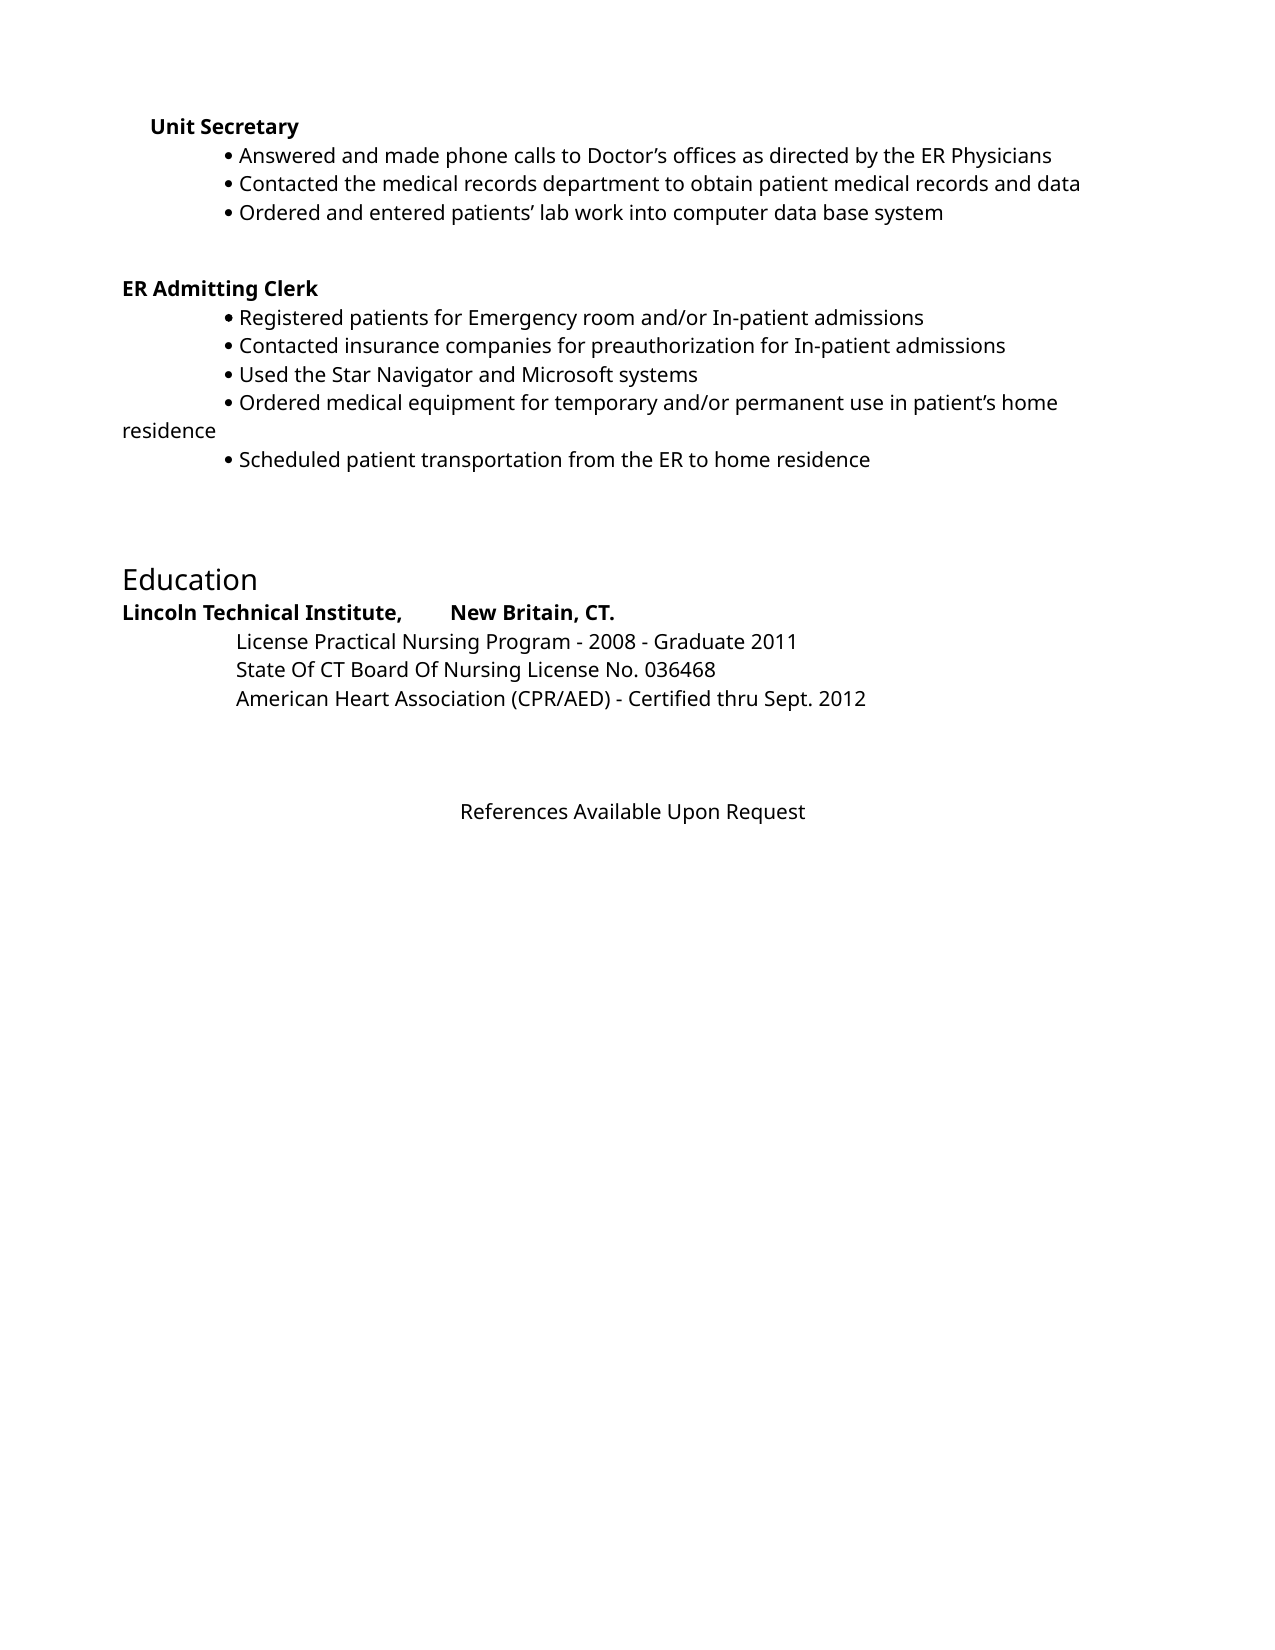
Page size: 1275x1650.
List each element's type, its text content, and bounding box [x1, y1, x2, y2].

text State Of CT Board Of Nursing License No. 036468 [122, 655, 1144, 684]
text ER Admitting Clerk [122, 274, 1144, 303]
text Contacted insurance companies for preauthorization for In-patient admissions [122, 331, 1144, 360]
text References Available Upon Request [122, 797, 1144, 826]
text Scheduled patient transportation from the ER to home residence [122, 445, 1144, 473]
text Ordered and entered patients’ lab work into computer data base system [122, 198, 1144, 226]
text Unit Secretary [122, 112, 1144, 141]
text Ordered medical equipment for temporary and/or permanent use in patient’s home residence [122, 388, 1144, 445]
text License Practical Nursing Program - 2008 - Graduate 2011 [122, 627, 1144, 655]
text Used the Star Navigator and Microsoft systems [122, 360, 1144, 388]
text Answered and made phone calls to Doctor’s offices as directed by the ER Physicians [122, 141, 1144, 169]
text Lincoln Technical Institute, New Britain, CT. [122, 598, 1144, 627]
text Registered patients for Emergency room and/or In-patient admissions [122, 303, 1144, 331]
text Contacted the medical records department to obtain patient medical records and data [122, 169, 1144, 198]
text American Heart Association (CPR/AED) - Certified thru Sept. 2012 [122, 684, 1144, 712]
text Education [122, 559, 1144, 598]
